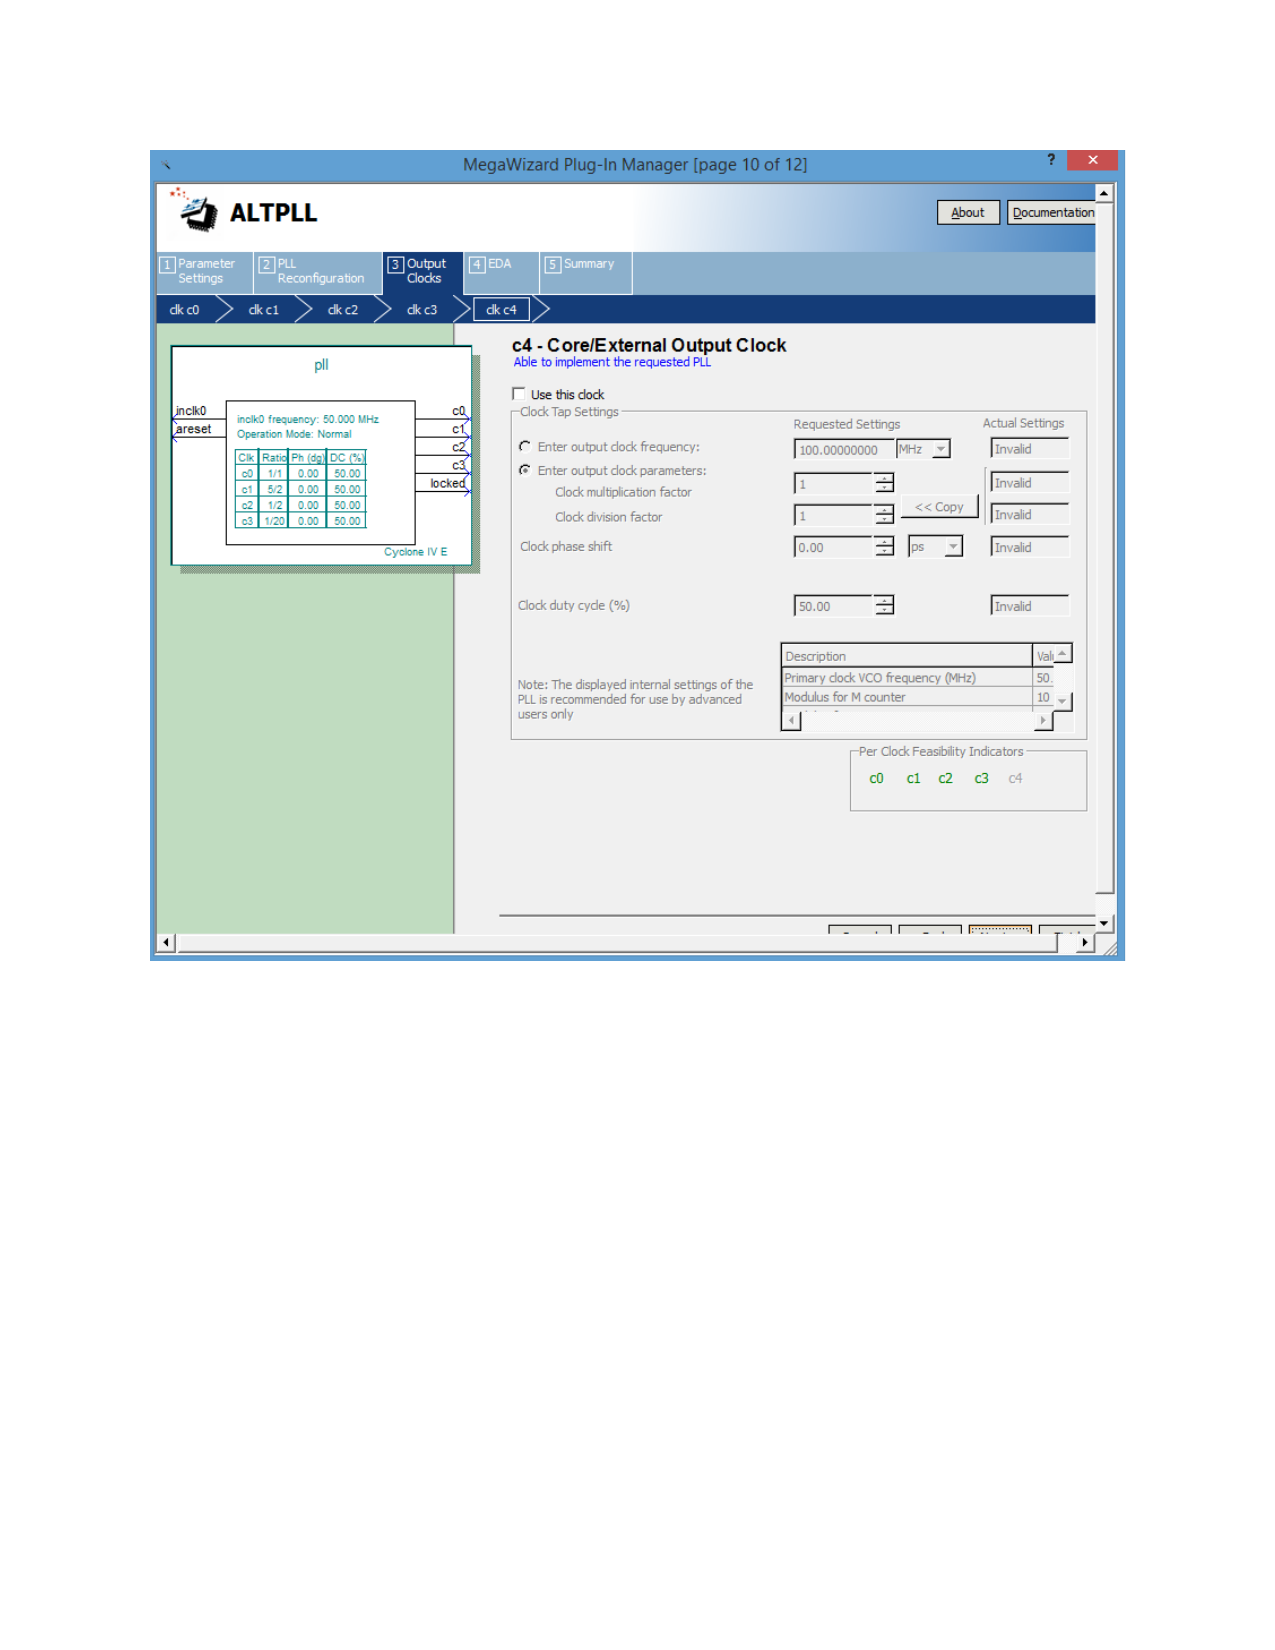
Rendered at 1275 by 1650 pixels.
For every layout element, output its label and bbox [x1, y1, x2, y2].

picture [150, 150, 1125, 961]
